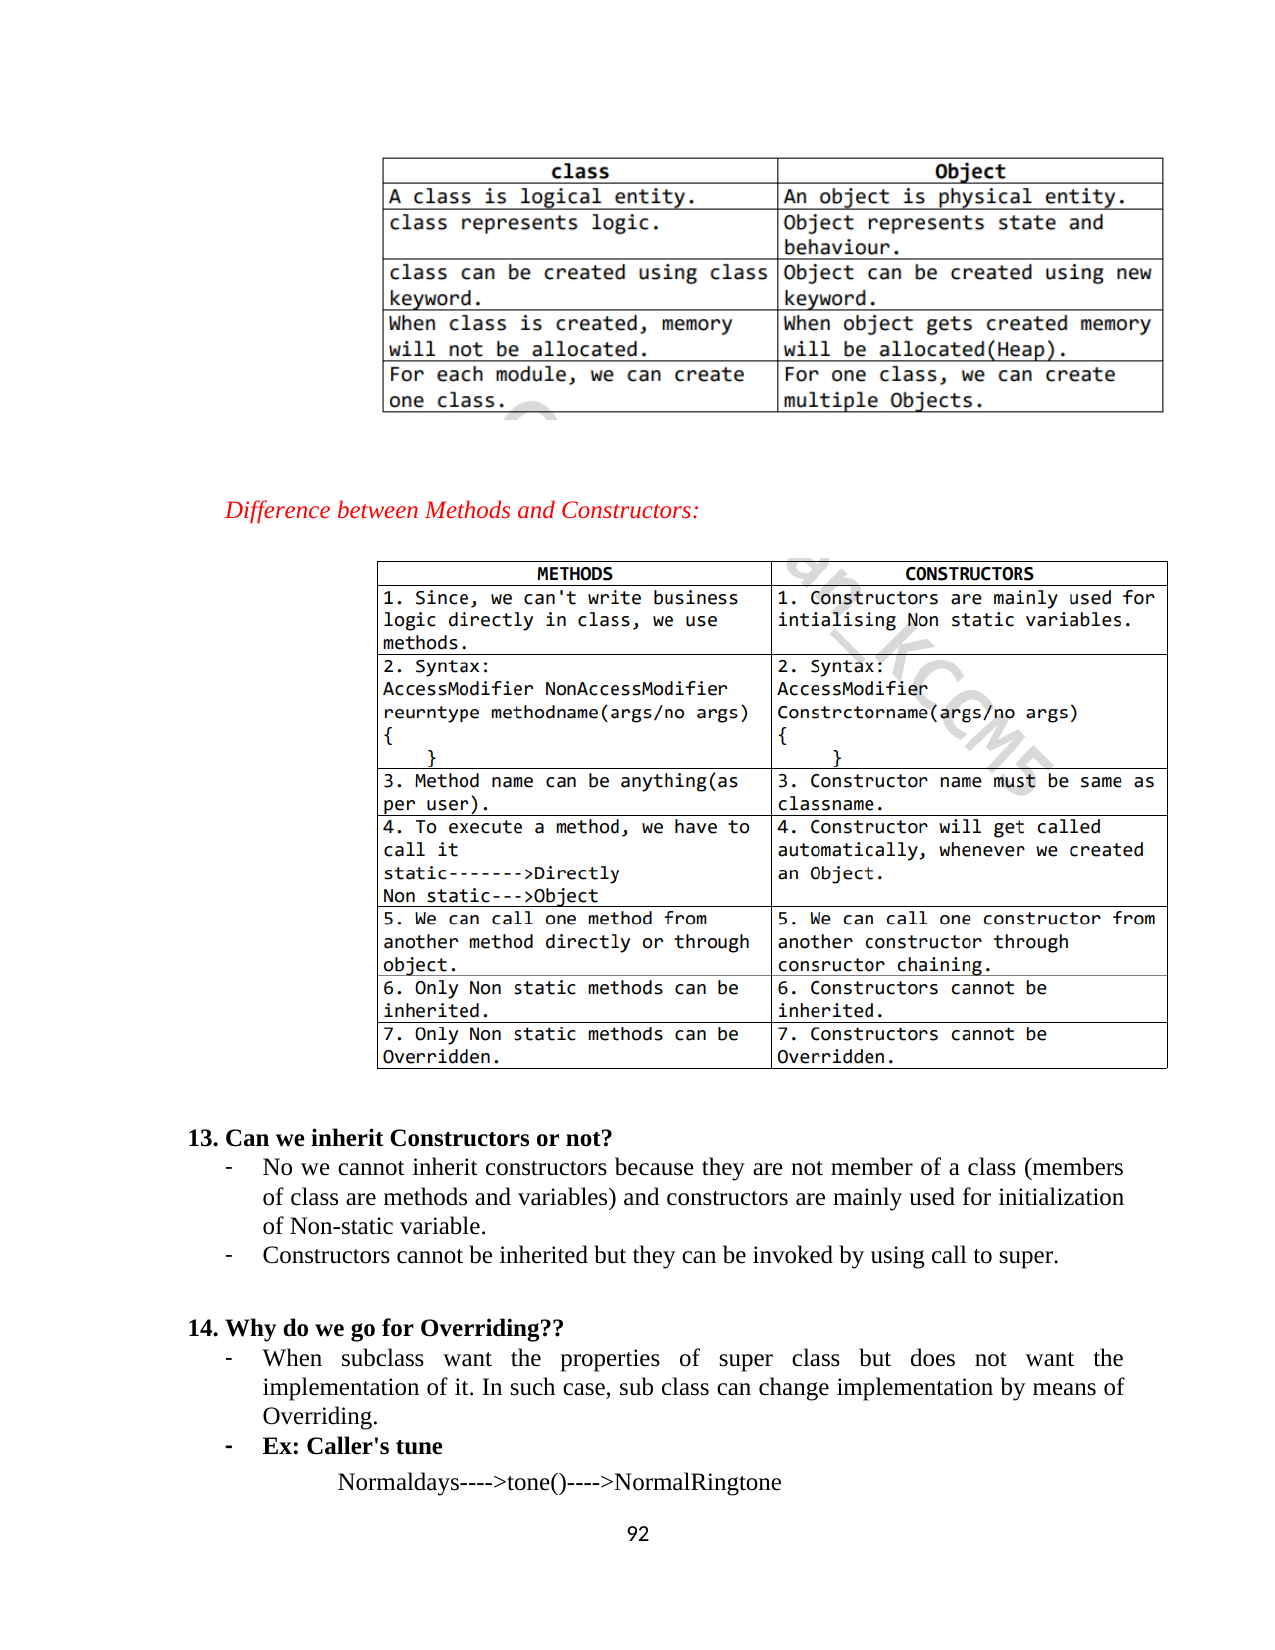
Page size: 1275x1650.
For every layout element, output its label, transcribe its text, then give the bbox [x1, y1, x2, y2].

list Why do we go for Overriding?? [187, 1313, 1125, 1342]
text Normaldays---->tone()---->NormalRingtone [337, 1467, 1125, 1495]
list When subclass want the properties of super class but does not want the implementation of it. In such case, sub class can change implementation by means of Overriding. [225, 1342, 1125, 1430]
list Difference between Methods and Constructors: [225, 496, 1125, 524]
list Constructors cannot be inherited but they can be invoked by using call to super. [225, 1239, 1125, 1270]
picture [365, 558, 1171, 1080]
list Ex: Caller's tune [225, 1430, 1125, 1460]
list Can we inherit Constructors or not? [187, 1123, 1125, 1151]
list No we cannot inherit constructors because they are not member of a class (members of class are methods and variables) and constructors are mainly used for initialization of Non‐static variable. [225, 1151, 1125, 1239]
picture [375, 150, 1171, 420]
